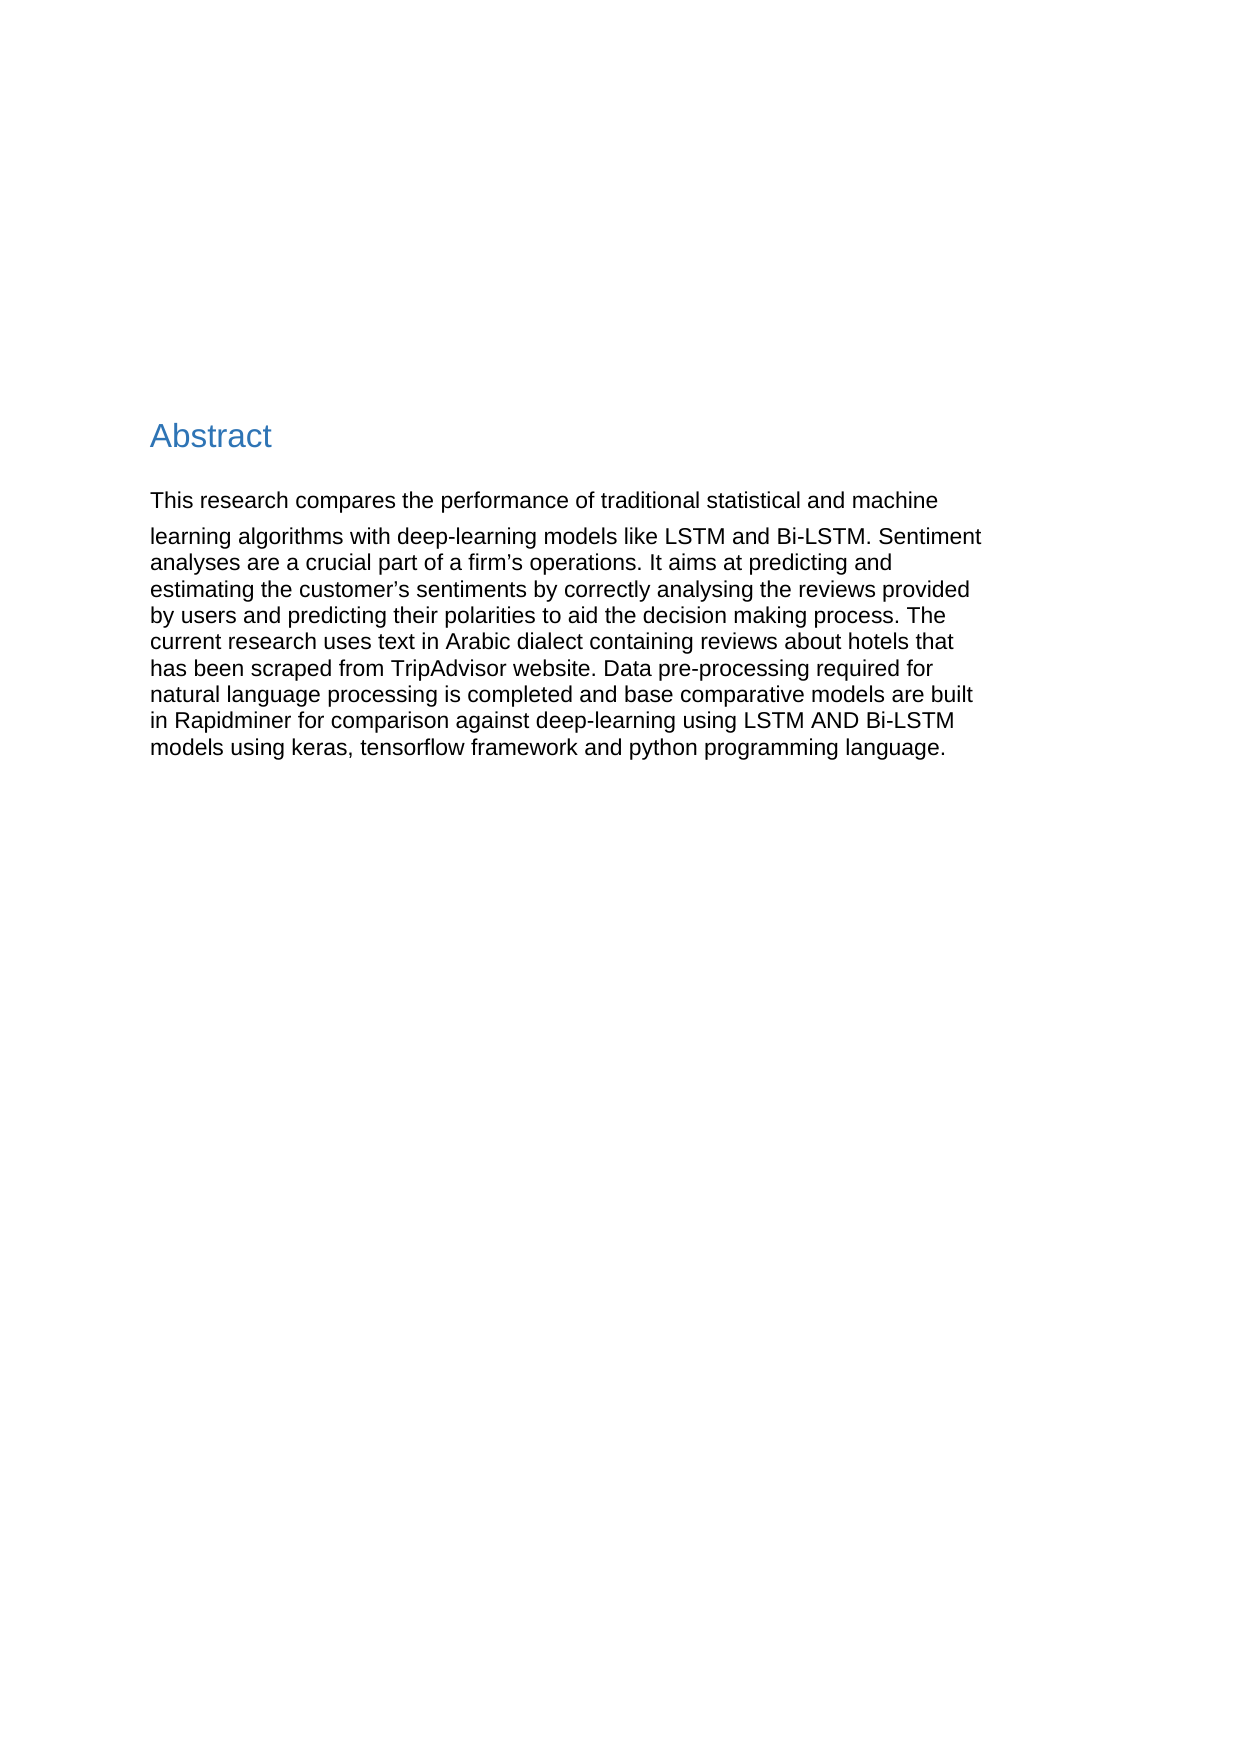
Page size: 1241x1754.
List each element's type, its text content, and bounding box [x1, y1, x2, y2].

text learning algorithms with deep-learning models like LSTM and Bi-LSTM. Sentiment analyses are a crucial part of a firm’s operations. It aims at predicting and estimating the customer’s sentiments by correctly analysing the reviews provided by users and predicting their polarities to aid the decision making process. The current research uses text in Arabic dialect containing reviews about hotels that has been scraped from TripAdvisor website. Data pre-processing required for natural language processing is completed and base comparative models are built in Rapidminer for comparison against deep-learning using LSTM AND Bi-LSTM models using keras, tensorflow framework and python programming language. [150, 523, 987, 760]
subtitle Abstract [149, 416, 1090, 454]
text This research compares the performance of traditional statistical and machine [150, 487, 987, 514]
